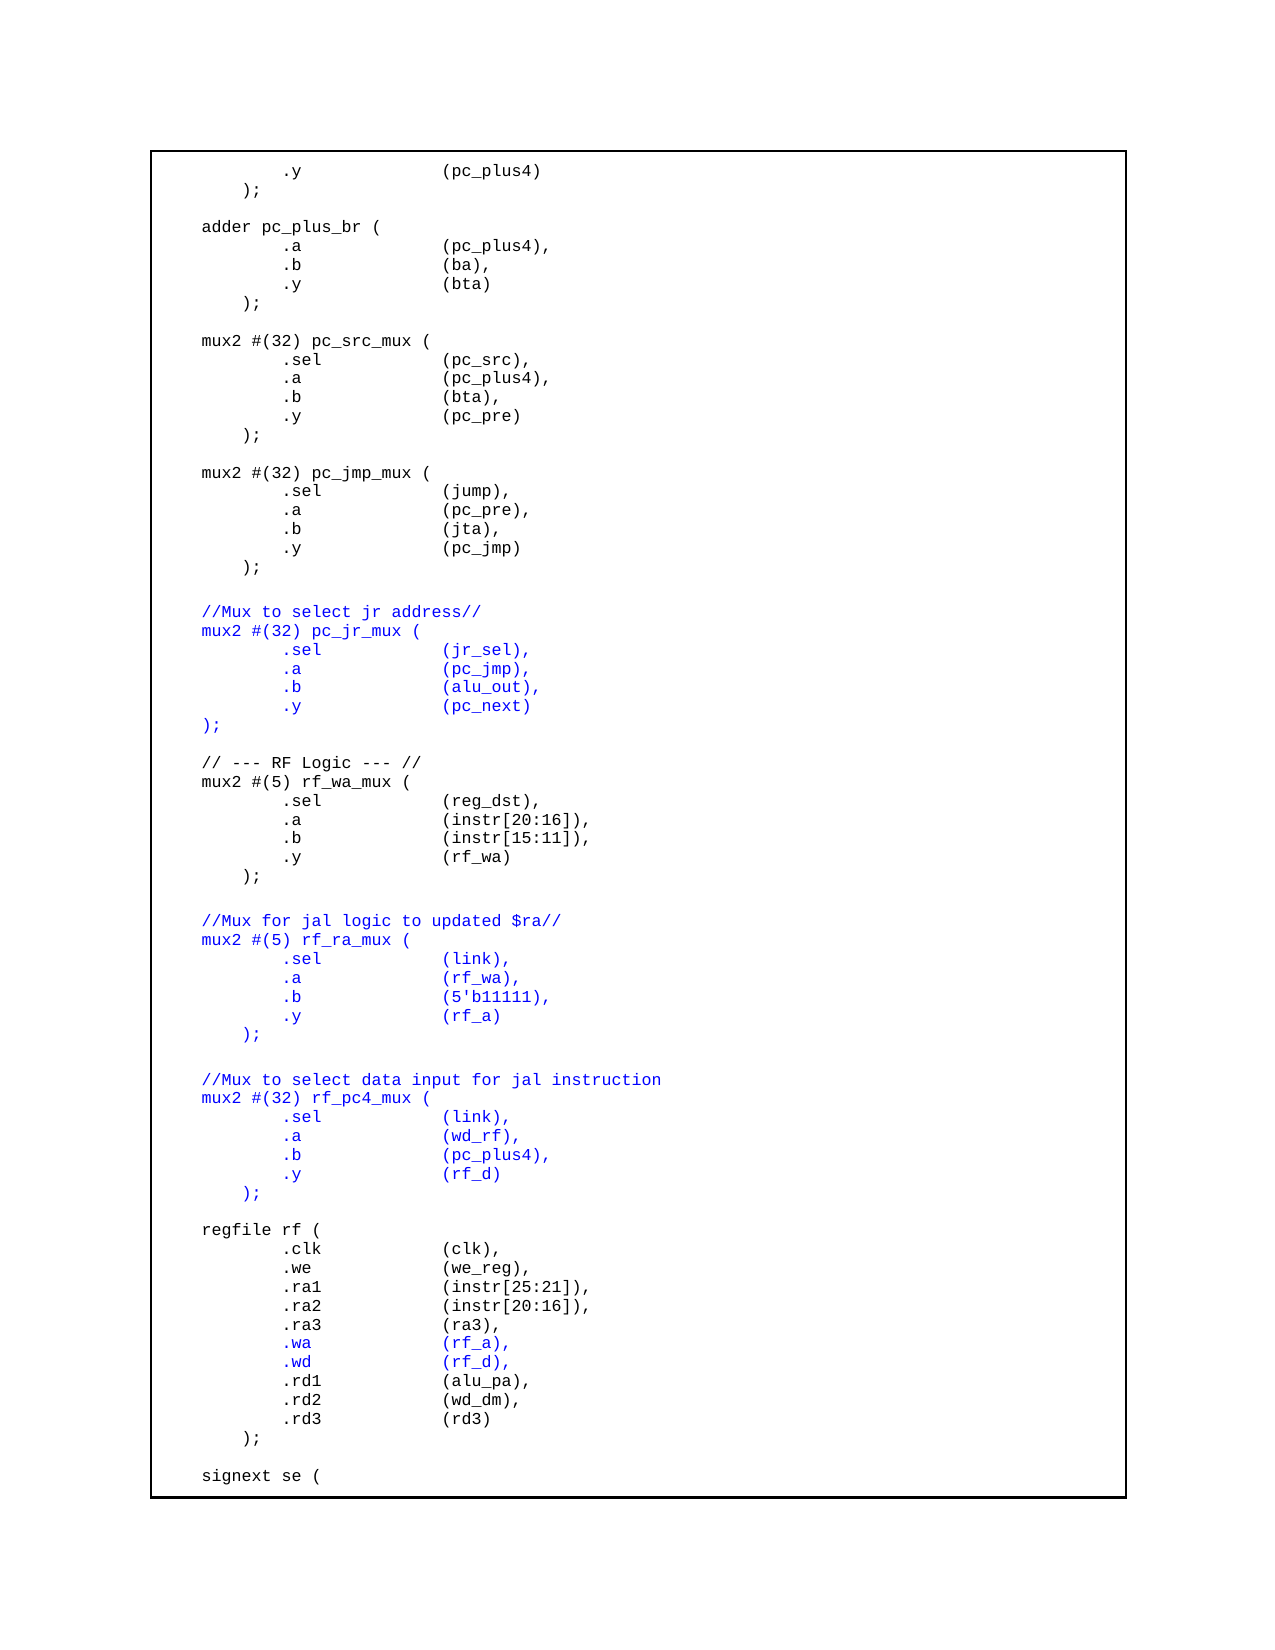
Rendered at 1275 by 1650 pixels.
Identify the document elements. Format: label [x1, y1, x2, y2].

table_cell [152, 152, 1125, 1496]
